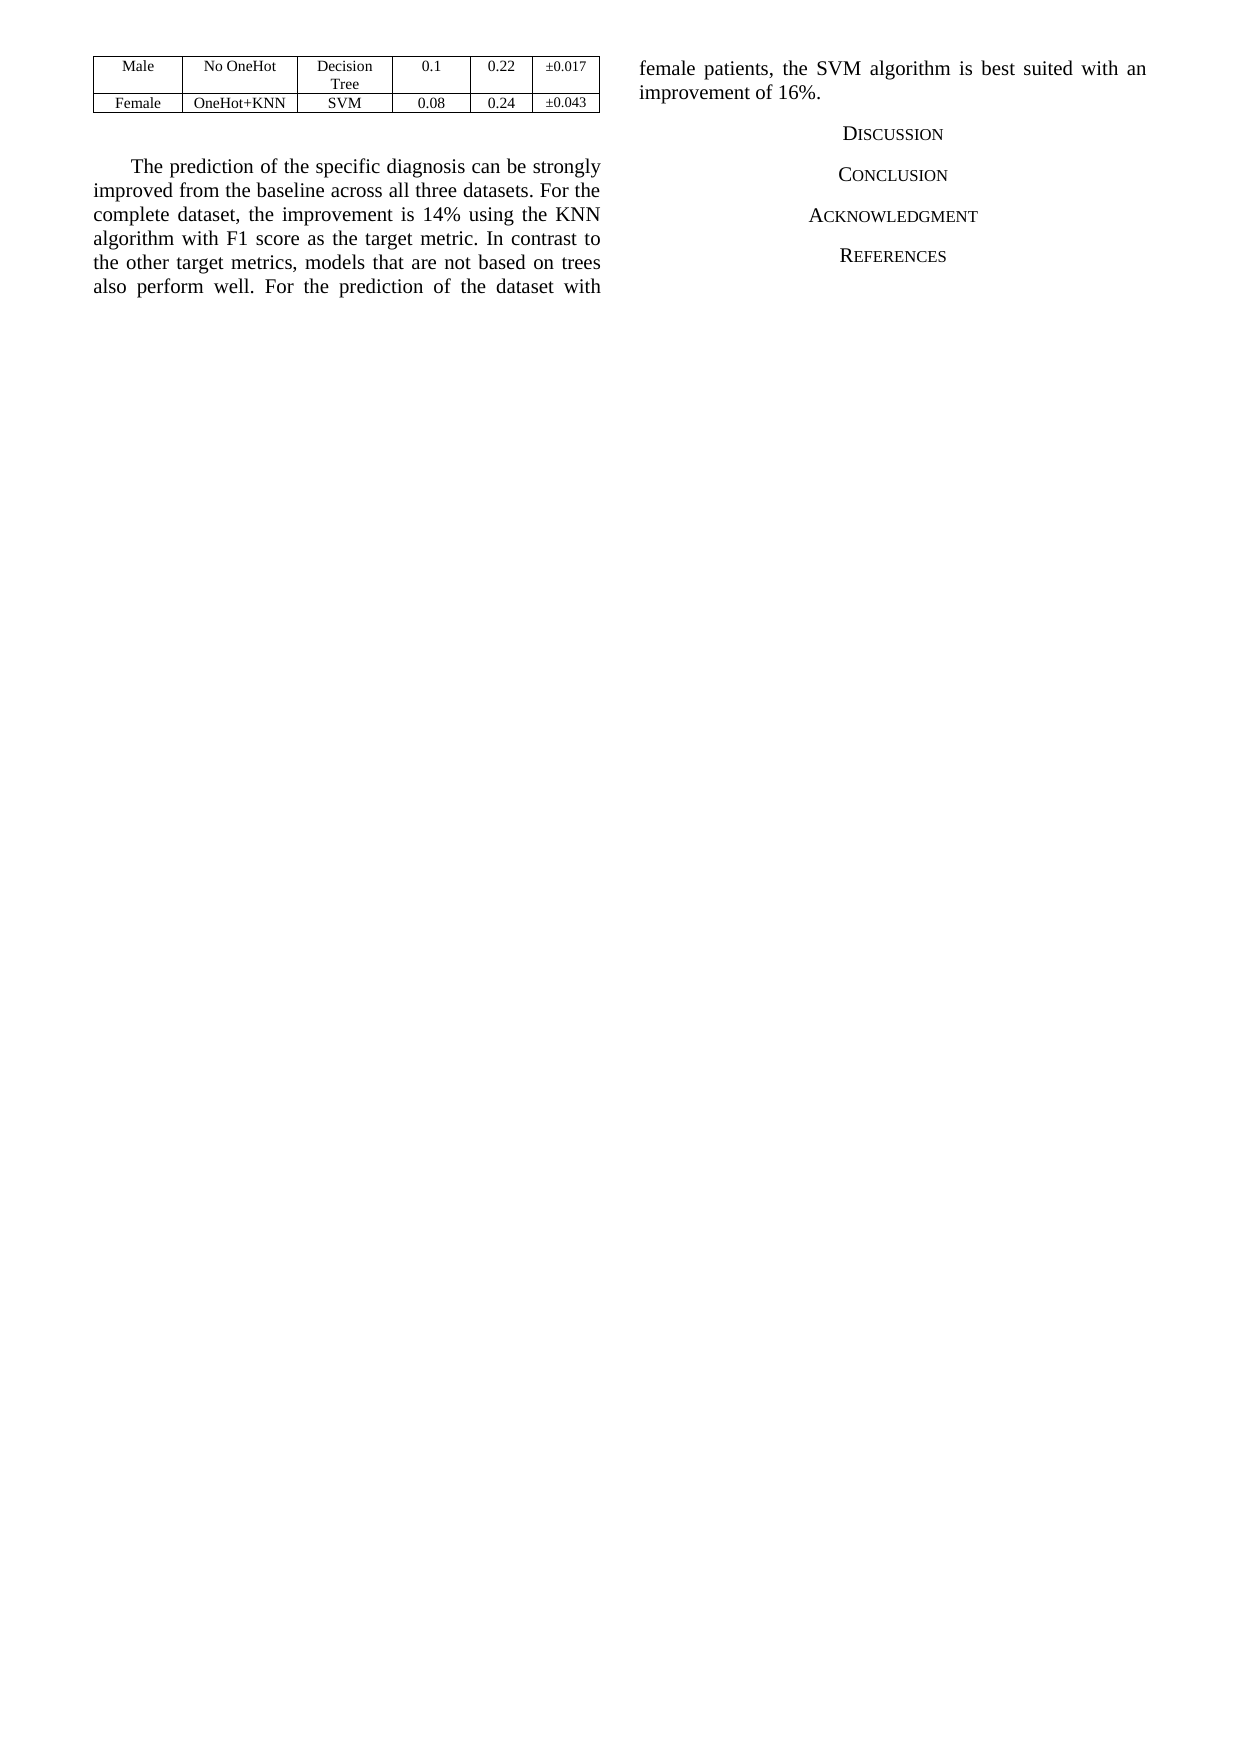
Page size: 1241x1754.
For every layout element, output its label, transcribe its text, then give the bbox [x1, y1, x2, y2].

table_cell 0.1 [393, 57, 470, 93]
table_cell No OneHot [183, 57, 297, 93]
table_cell Female [94, 94, 182, 112]
table_cell 0.22 [471, 57, 532, 93]
table_cell Decision Tree [298, 57, 392, 93]
subtitle Conclusion [639, 162, 1147, 186]
subtitle References [639, 243, 1147, 267]
subtitle Acknowledgment [639, 202, 1147, 227]
table_cell 0.24 [471, 94, 532, 112]
table_cell OneHot+KNN [183, 94, 297, 112]
subtitle Discussion [639, 121, 1147, 145]
table_cell Male [94, 57, 182, 93]
table_cell ±0.017 [533, 57, 599, 93]
table_cell 0.08 [393, 94, 470, 112]
table_cell SVM [298, 94, 392, 112]
table_cell ±0.043 [533, 94, 599, 112]
